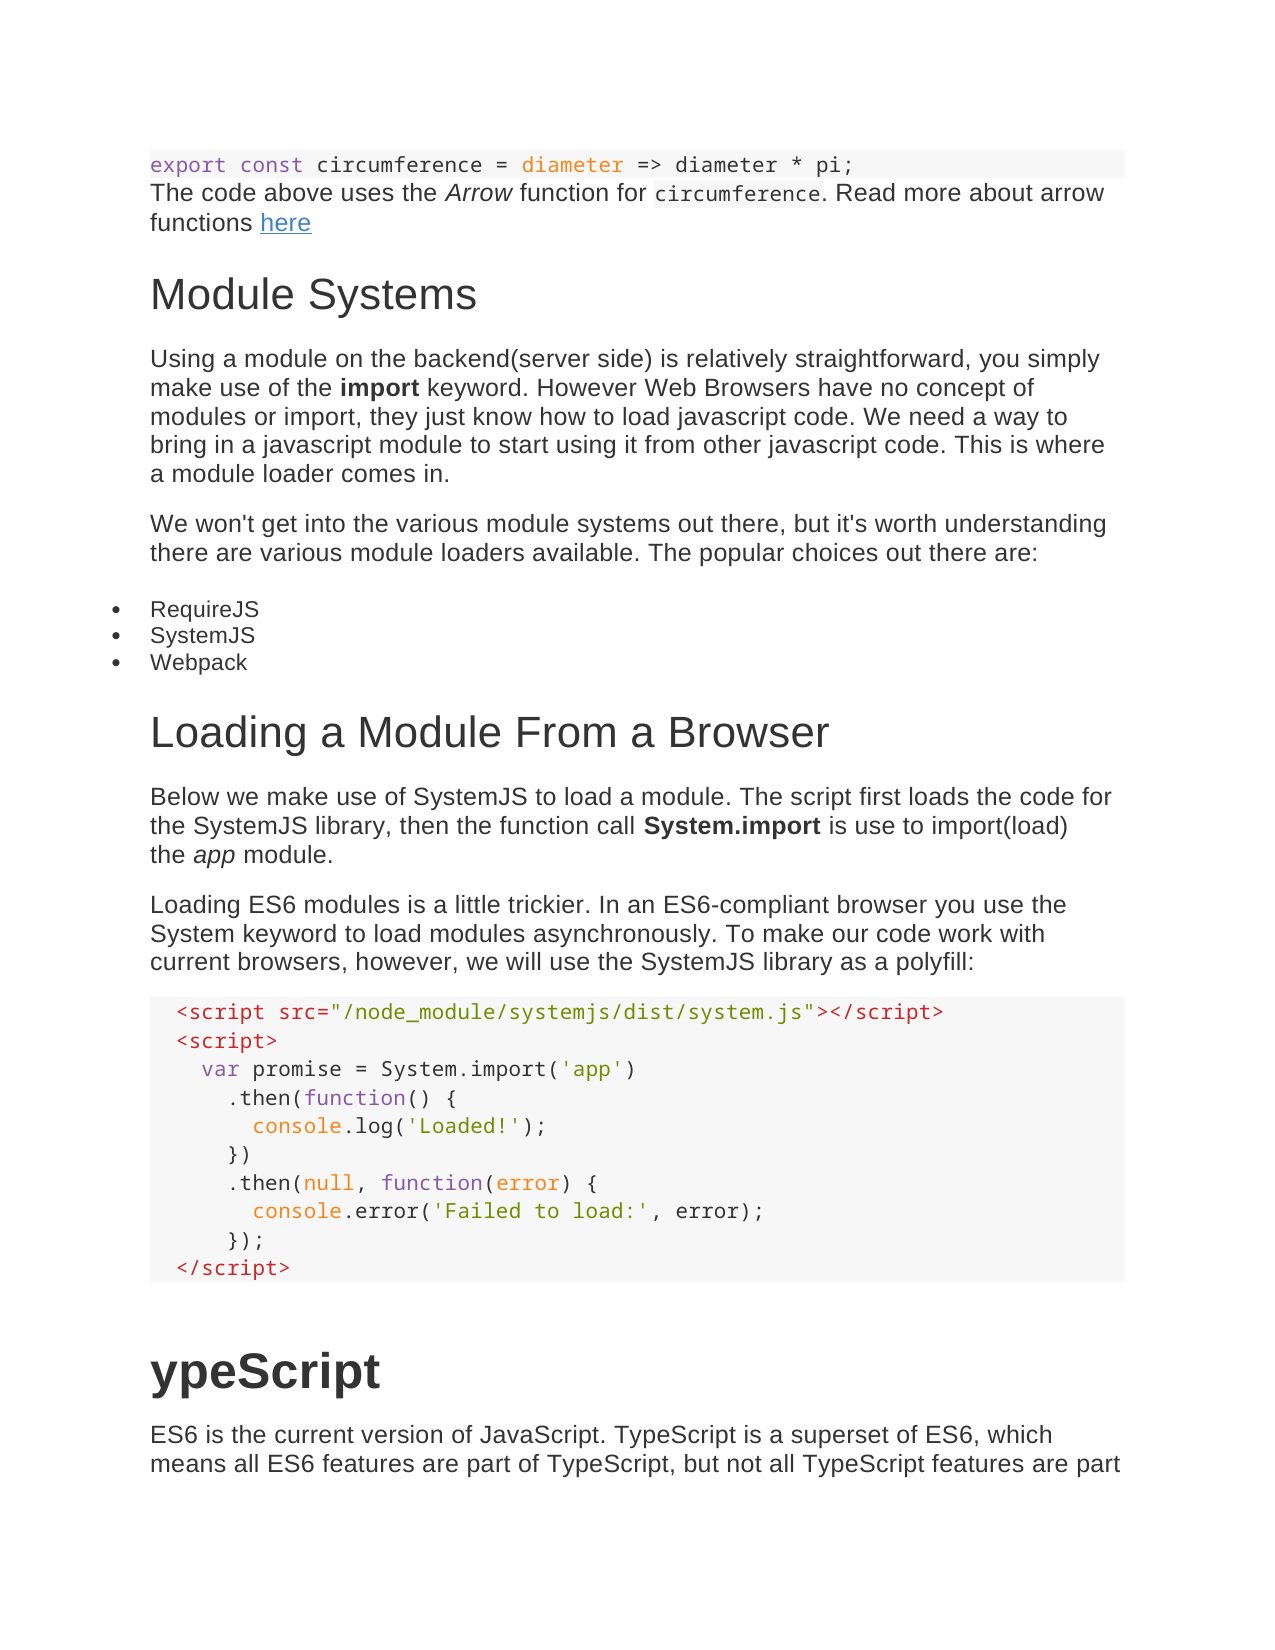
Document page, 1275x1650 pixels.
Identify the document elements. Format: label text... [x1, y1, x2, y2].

text <script> [150, 1026, 1125, 1054]
subtitle Loading a Module From a Browser [150, 707, 1125, 757]
text Using a module on the backend(server side) is relatively straightforward, you simply make use of the import keyword. However Web Browsers have no concept of modules or import, they just know how to load javascript code. We need a way to bring in a javascript module to start using it from other javascript code. This is where a module loader comes in. [150, 344, 1125, 488]
text }) [150, 1139, 1125, 1168]
text var promise = System.import('app') [150, 1054, 1125, 1083]
subtitle ypeScript [150, 1341, 1125, 1398]
list RequireJS [112, 596, 1125, 622]
text </script> [150, 1253, 1125, 1282]
text <script src="/node_module/systemjs/dist/system.js"></script> [150, 997, 1125, 1026]
text Below we make use of SystemJS to load a module. The script first loads the code for the SystemJS library, then the function call System.import is use to import(load) the app module. [150, 782, 1125, 868]
subtitle Module Systems [150, 269, 1125, 319]
list SystemJS [112, 622, 1125, 648]
text console.log('Loaded!'); [150, 1111, 1125, 1139]
text We won't get into the various module systems out there, but it's worth understanding there are various module loaders available. The popular choices out there are: [150, 509, 1125, 567]
text Loading ES6 modules is a little trickier. In an ES6-compliant browser you use the System keyword to load modules asynchronously. To make our code work with current browsers, however, we will use the SystemJS library as a polyfill: [150, 890, 1125, 976]
text .then(function() { [150, 1083, 1125, 1111]
text console.error('Failed to load:', error); [150, 1196, 1125, 1225]
list Webpack [112, 648, 1125, 675]
text }); [150, 1225, 1125, 1253]
text export const circumference = diameter => diameter * pi; [150, 150, 1125, 178]
text .then(null, function(error) { [150, 1168, 1125, 1196]
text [150, 1420, 1125, 1477]
text The code above uses the Arrow function for circumference. Read more about arrow functions here [150, 178, 1125, 237]
